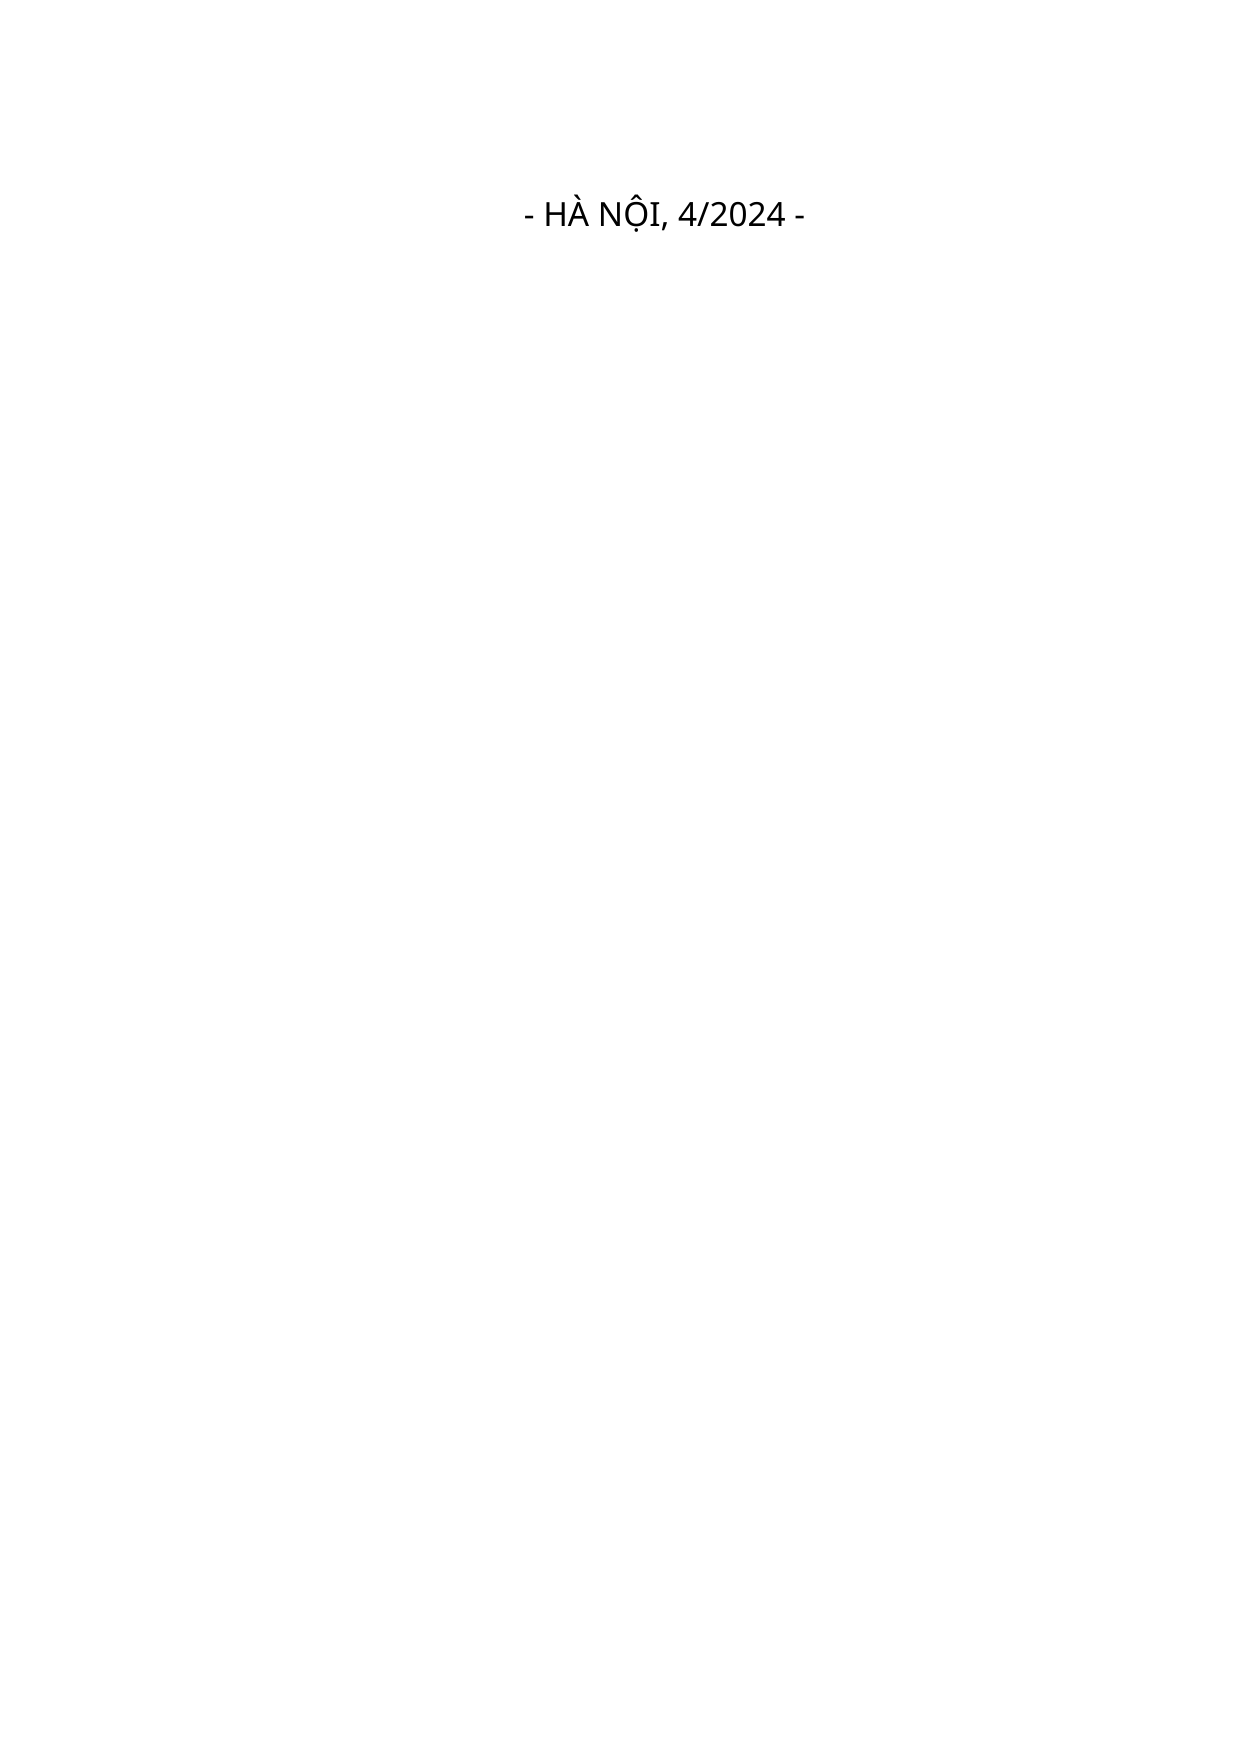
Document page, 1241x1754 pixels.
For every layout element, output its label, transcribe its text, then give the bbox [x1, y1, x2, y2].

text - HÀ NỘI, 4/2024 - [207, 191, 1122, 236]
